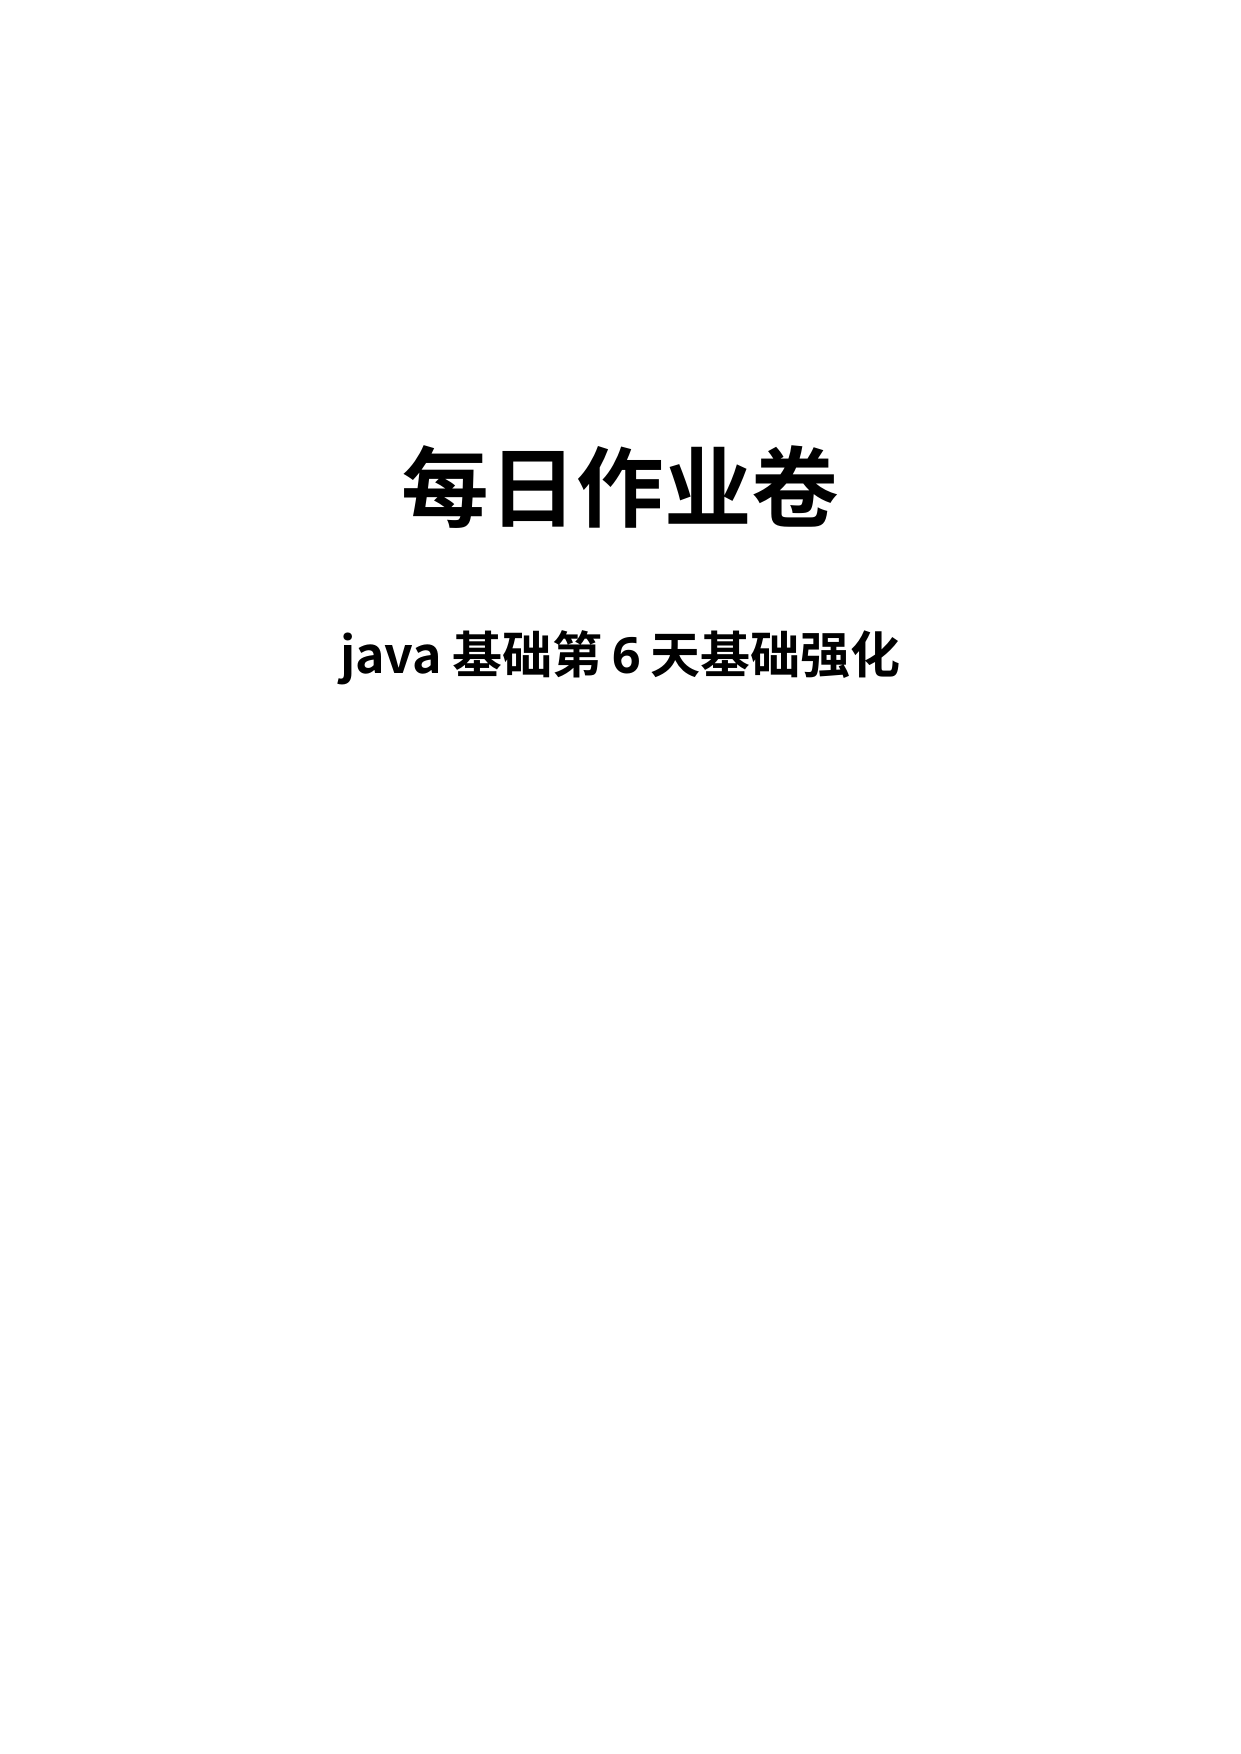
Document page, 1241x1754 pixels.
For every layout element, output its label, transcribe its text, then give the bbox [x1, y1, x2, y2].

text java基础第6天基础强化 [187, 603, 1053, 700]
text 每日作业卷 [187, 417, 1053, 547]
